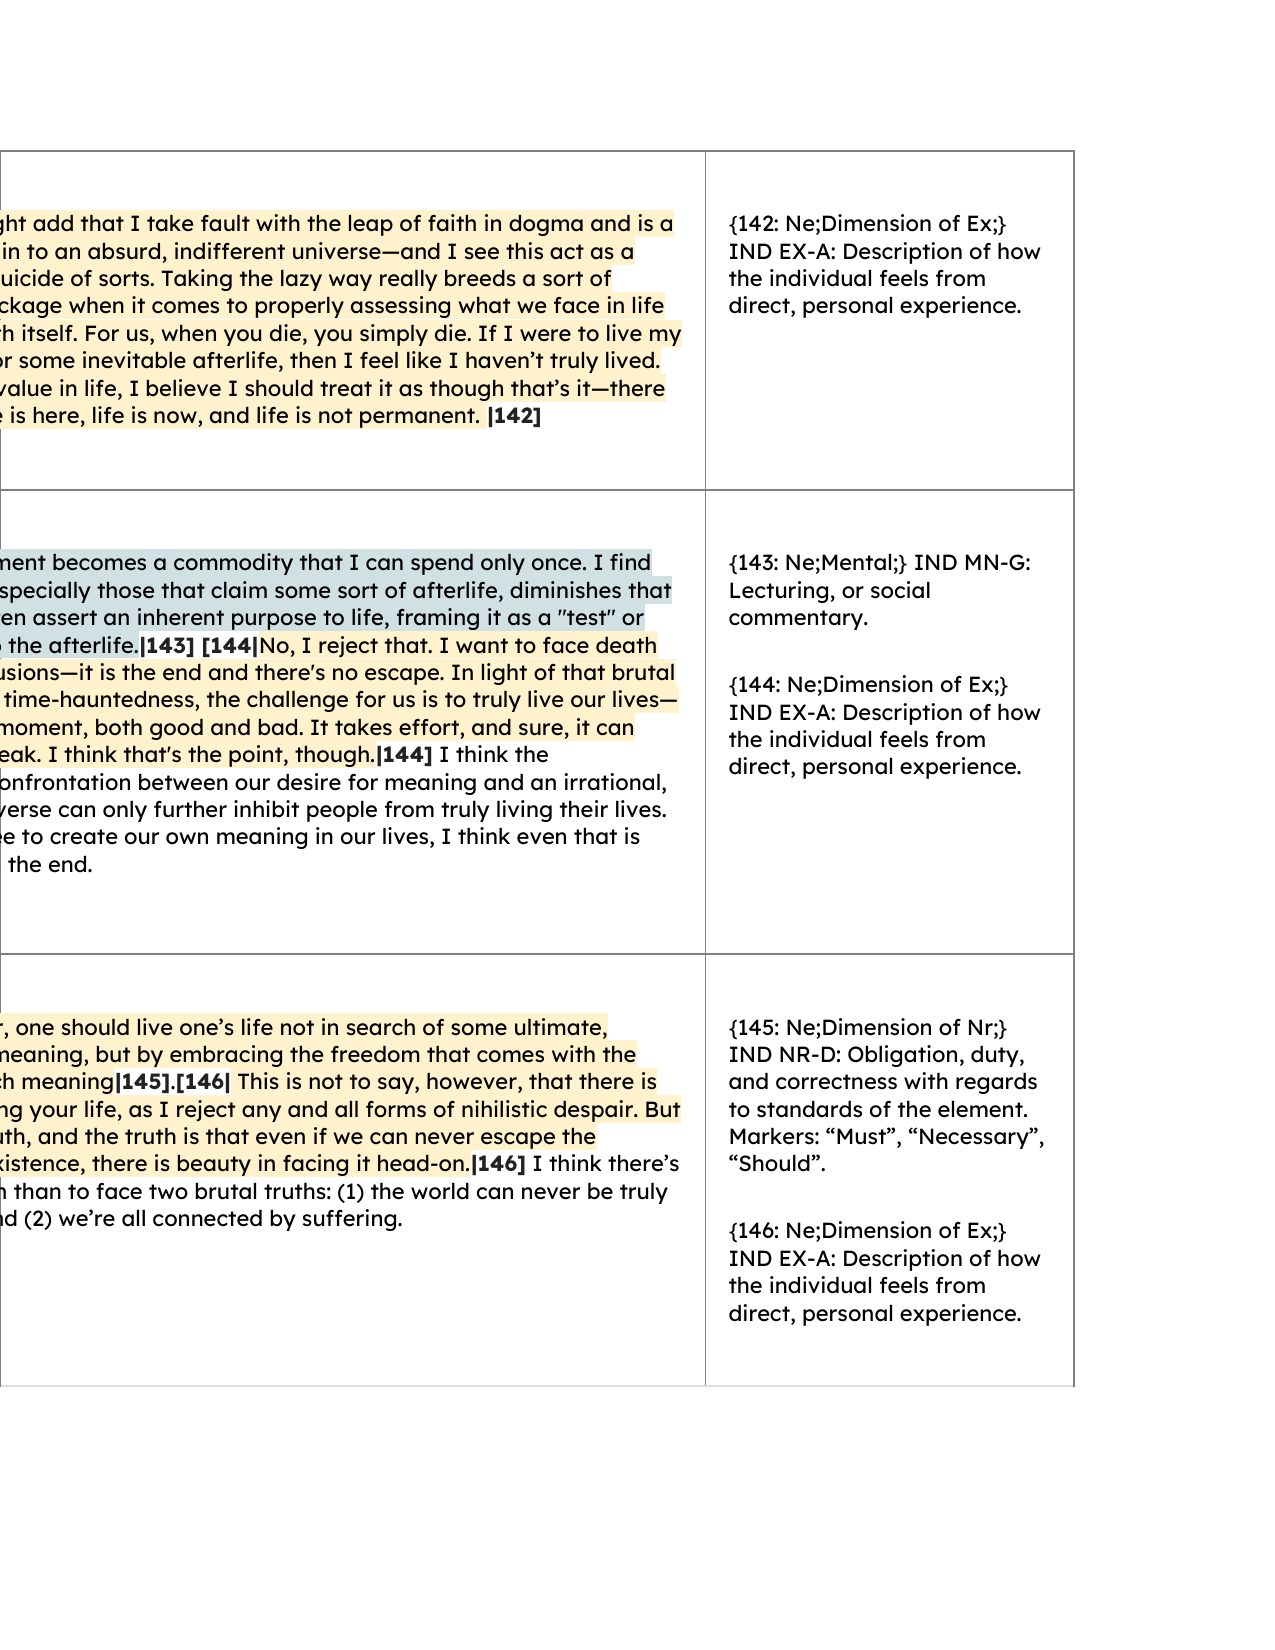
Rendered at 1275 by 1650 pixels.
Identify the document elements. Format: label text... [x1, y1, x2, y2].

table_cell {142: Ne;Dimension of Ex;} IND EX-A: Description of how the individual feels from direct, personal experience. [706, 152, 1073, 489]
table_cell {145: Ne;Dimension of Nr;} IND NR-D: Obligation, duty, and correctness with regards to standards of the element. Markers: “Must”, “Necessary”, “Should”. {146: Ne;Dimension of Ex;} IND EX-A: Description of how the individual feels from direct, personal experience. [706, 955, 1073, 1385]
table_cell [143|Each moment becomes a commodity that I can spend only once. I find that religion, especially those that claim some sort of afterlife, diminishes that value. They often assert an inherent purpose to life, framing it as a "test" or "trial" to get to the afterlife.|143] [144|No, I reject that. I want to face death without any illusions—it is the end and there's no escape. In light of that brutal inevitability of time-hauntedness, the challenge for us is to truly live our lives—to savor each moment, both good and bad. It takes effort, and sure, it can seem rather bleak. I think that's the point, though.|144] I think the fundamental confrontation between our desire for meaning and an irrational, indifferent universe can only further inhibit people from truly living their lives. While we’re free to create our own meaning in our lives, I think even that is meaningless in the end. [1, 491, 705, 953]
table_cell {143: Ne;Mental;} IND MN-G: Lecturing, or social commentary. {144: Ne;Dimension of Ex;} IND EX-A: Description of how the individual feels from direct, personal experience. [706, 491, 1073, 953]
table_cell [145|Or, rather, one should live one’s life not in search of some ultimate, transcendent meaning, but by embracing the freedom that comes with the absence of such meaning|145].[146| This is not to say, however, that there is no value in living your life, as I reject any and all forms of nihilistic despair. But I also value truth, and the truth is that even if we can never escape the absurdity of existence, there is beauty in facing it head-on.|146] I think there’s no other option than to face two brutal truths: (1) the world can never be truly understood, and (2) we’re all connected by suffering. [1, 955, 705, 1385]
table_cell [142|I also might add that I take fault with the leap of faith in dogma and is a form of giving in to an absurd, indifferent universe—and I see this act as a philosophical suicide of sorts. Taking the lazy way really breeds a sort of perceptual blockage when it comes to properly assessing what we face in life—namely, death itself. For us, when you die, you simply die. If I were to live my life planning for some inevitable afterlife, then I feel like I haven’t truly lived. To really gain value in life, I believe I should treat it as though that’s it—there is no after. Life is here, life is now, and life is not permanent. |142] [1, 152, 705, 489]
